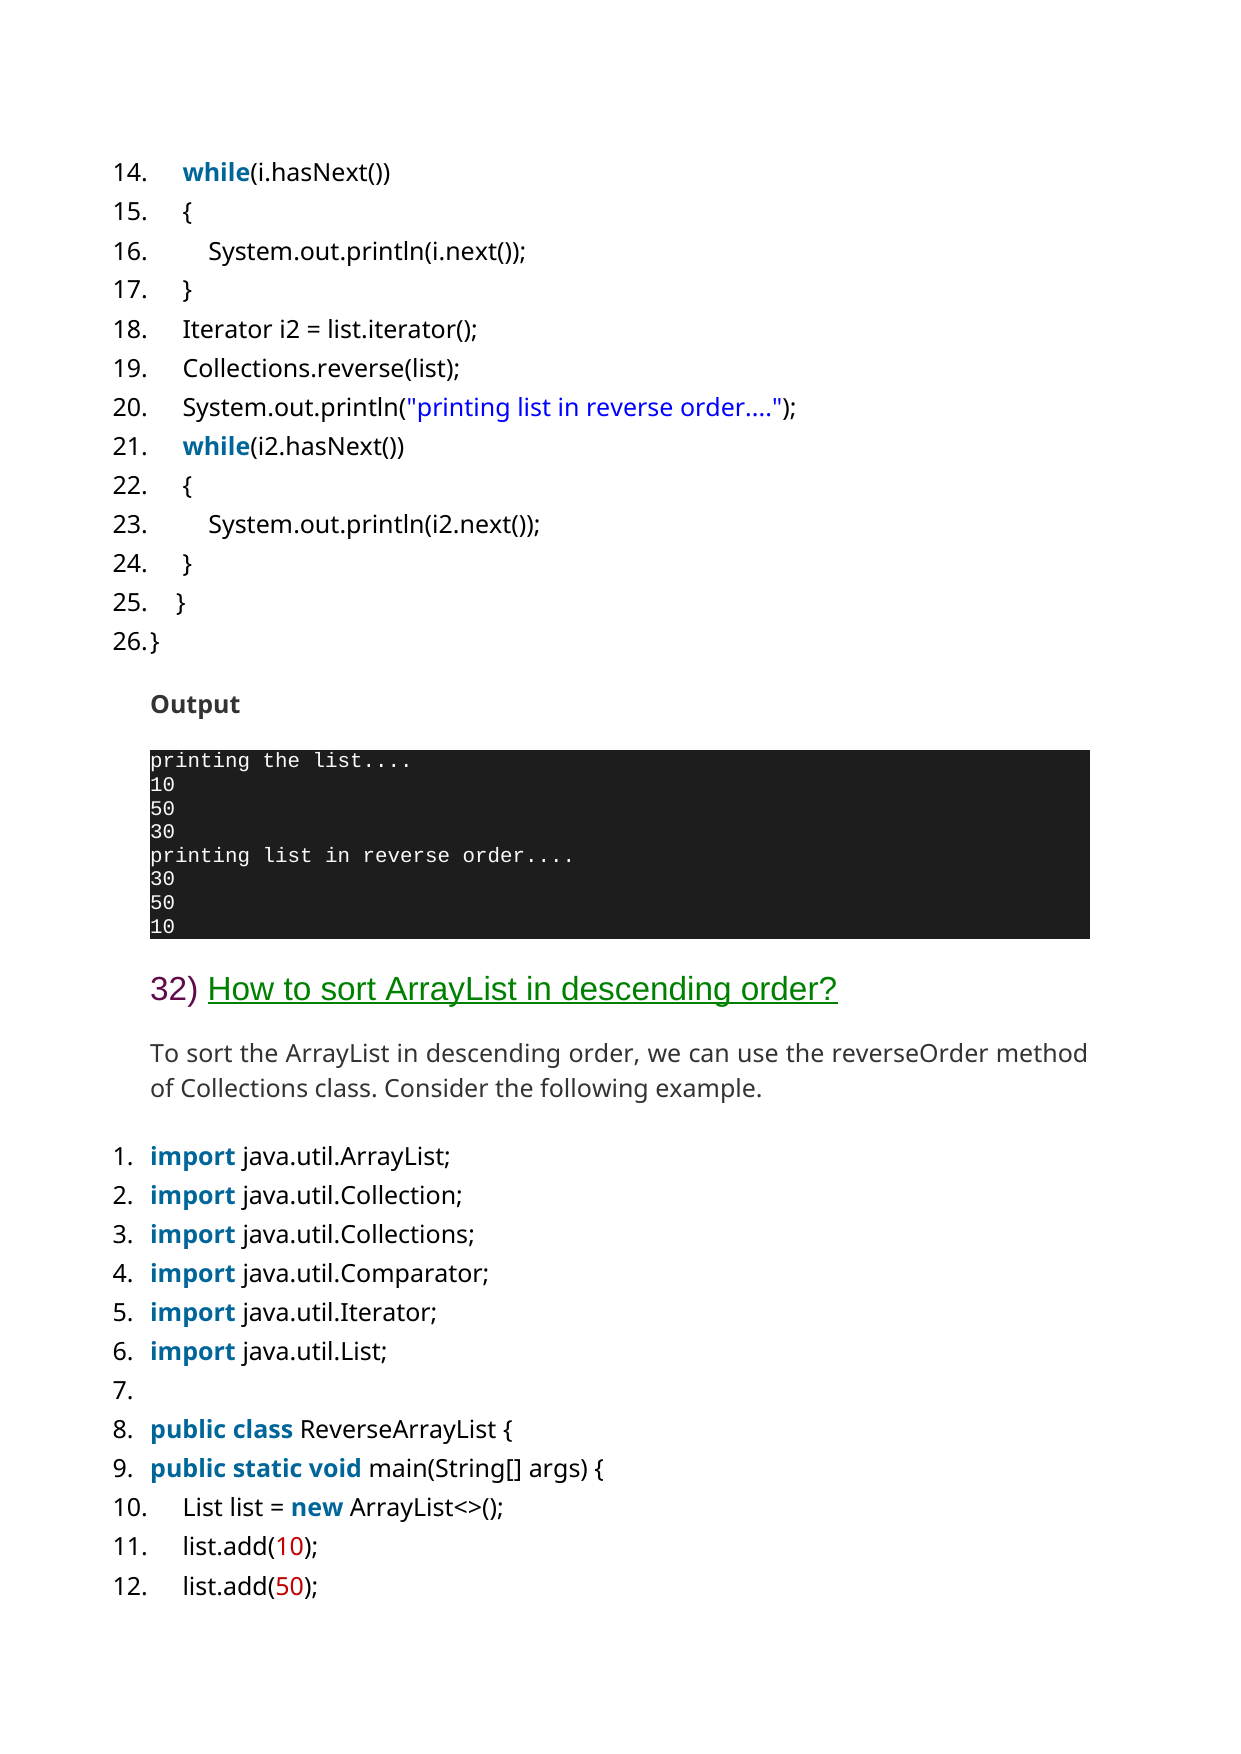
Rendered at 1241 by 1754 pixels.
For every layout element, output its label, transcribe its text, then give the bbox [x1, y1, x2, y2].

list import java.util.Comparator; [112, 1251, 1090, 1290]
list list.add(10); [112, 1524, 1090, 1563]
text 30 [150, 821, 1090, 845]
list public class ReverseArrayList { [112, 1407, 1090, 1446]
text printing the list.... [150, 750, 1090, 774]
list { [112, 189, 1090, 228]
list Iterator i2 = list.iterator(); [112, 306, 1090, 345]
list { [112, 462, 1090, 502]
list System.out.println(i.next()); [112, 228, 1090, 267]
list while(i.hasNext()) [112, 150, 1090, 189]
list list.add(50); [112, 1563, 1090, 1602]
list } [112, 580, 1090, 619]
text To sort the ArrayList in descending order, we can use the reverseOrder method of Collections class. Consider the following example. [150, 1036, 1090, 1104]
text 30 [150, 868, 1090, 892]
text 10 [150, 774, 1090, 797]
text Output [150, 687, 1090, 721]
list } [112, 267, 1090, 306]
list import java.util.Iterator; [112, 1290, 1090, 1329]
list public static void main(String[] args) { [112, 1446, 1090, 1485]
list } [112, 619, 1090, 658]
list import java.util.Collection; [112, 1172, 1090, 1212]
list Collections.reverse(list); [112, 345, 1090, 384]
list import java.util.ArrayList; [112, 1133, 1090, 1172]
text 10 [150, 916, 1090, 939]
list List list = new ArrayList<>(); [112, 1485, 1090, 1524]
text 32) How to sort ArrayList in descending order? [150, 968, 1090, 1007]
list System.out.println("printing list in reverse order...."); [112, 384, 1090, 423]
text printing list in reverse order.... [150, 845, 1090, 868]
text 50 [150, 892, 1090, 916]
list } [112, 541, 1090, 580]
text 50 [150, 797, 1090, 821]
list import java.util.List; [112, 1329, 1090, 1368]
list while(i2.hasNext()) [112, 423, 1090, 462]
list System.out.println(i2.next()); [112, 502, 1090, 541]
list import java.util.Collections; [112, 1212, 1090, 1251]
